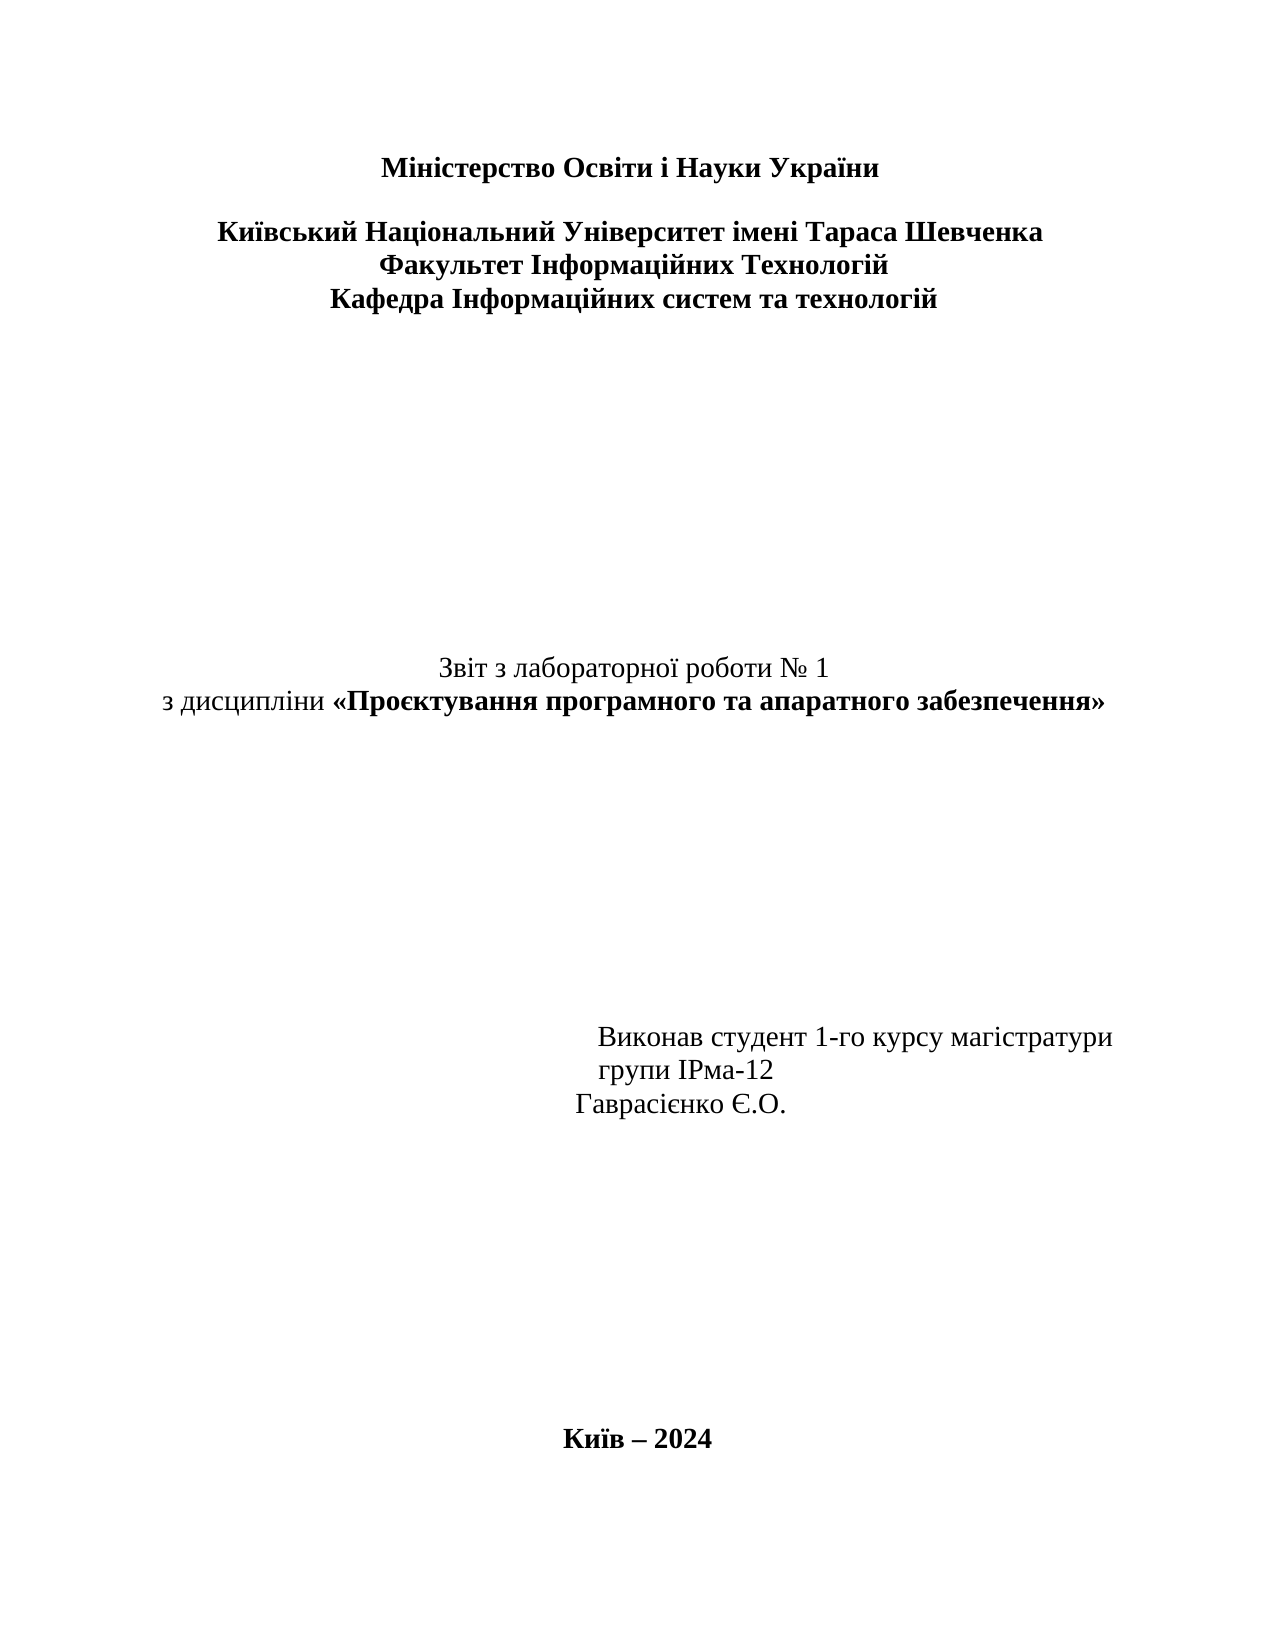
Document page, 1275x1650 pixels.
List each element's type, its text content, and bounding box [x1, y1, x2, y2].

text Гаврасієнко Є.О. [375, 1086, 1125, 1119]
text групи ІРма-12 [150, 1052, 1125, 1086]
text Звіт з лабораторної роботи № 1 [150, 650, 1125, 683]
text Київський Національний Університет імені Тараса Шевченка [150, 214, 1125, 247]
text з дисципліни «Проєктування програмного та апаратного забезпечення» [150, 683, 1125, 717]
text Київ – 2024 [150, 1421, 1125, 1455]
text Кафедра Інформаційних систем та технологій [150, 281, 1125, 314]
text Факультет Інформаційних Технологій [150, 247, 1125, 281]
text Виконав студент 1-го курсу магістратури [592, 1019, 1125, 1052]
text Міністерство Освіти і Науки України [150, 150, 1125, 183]
